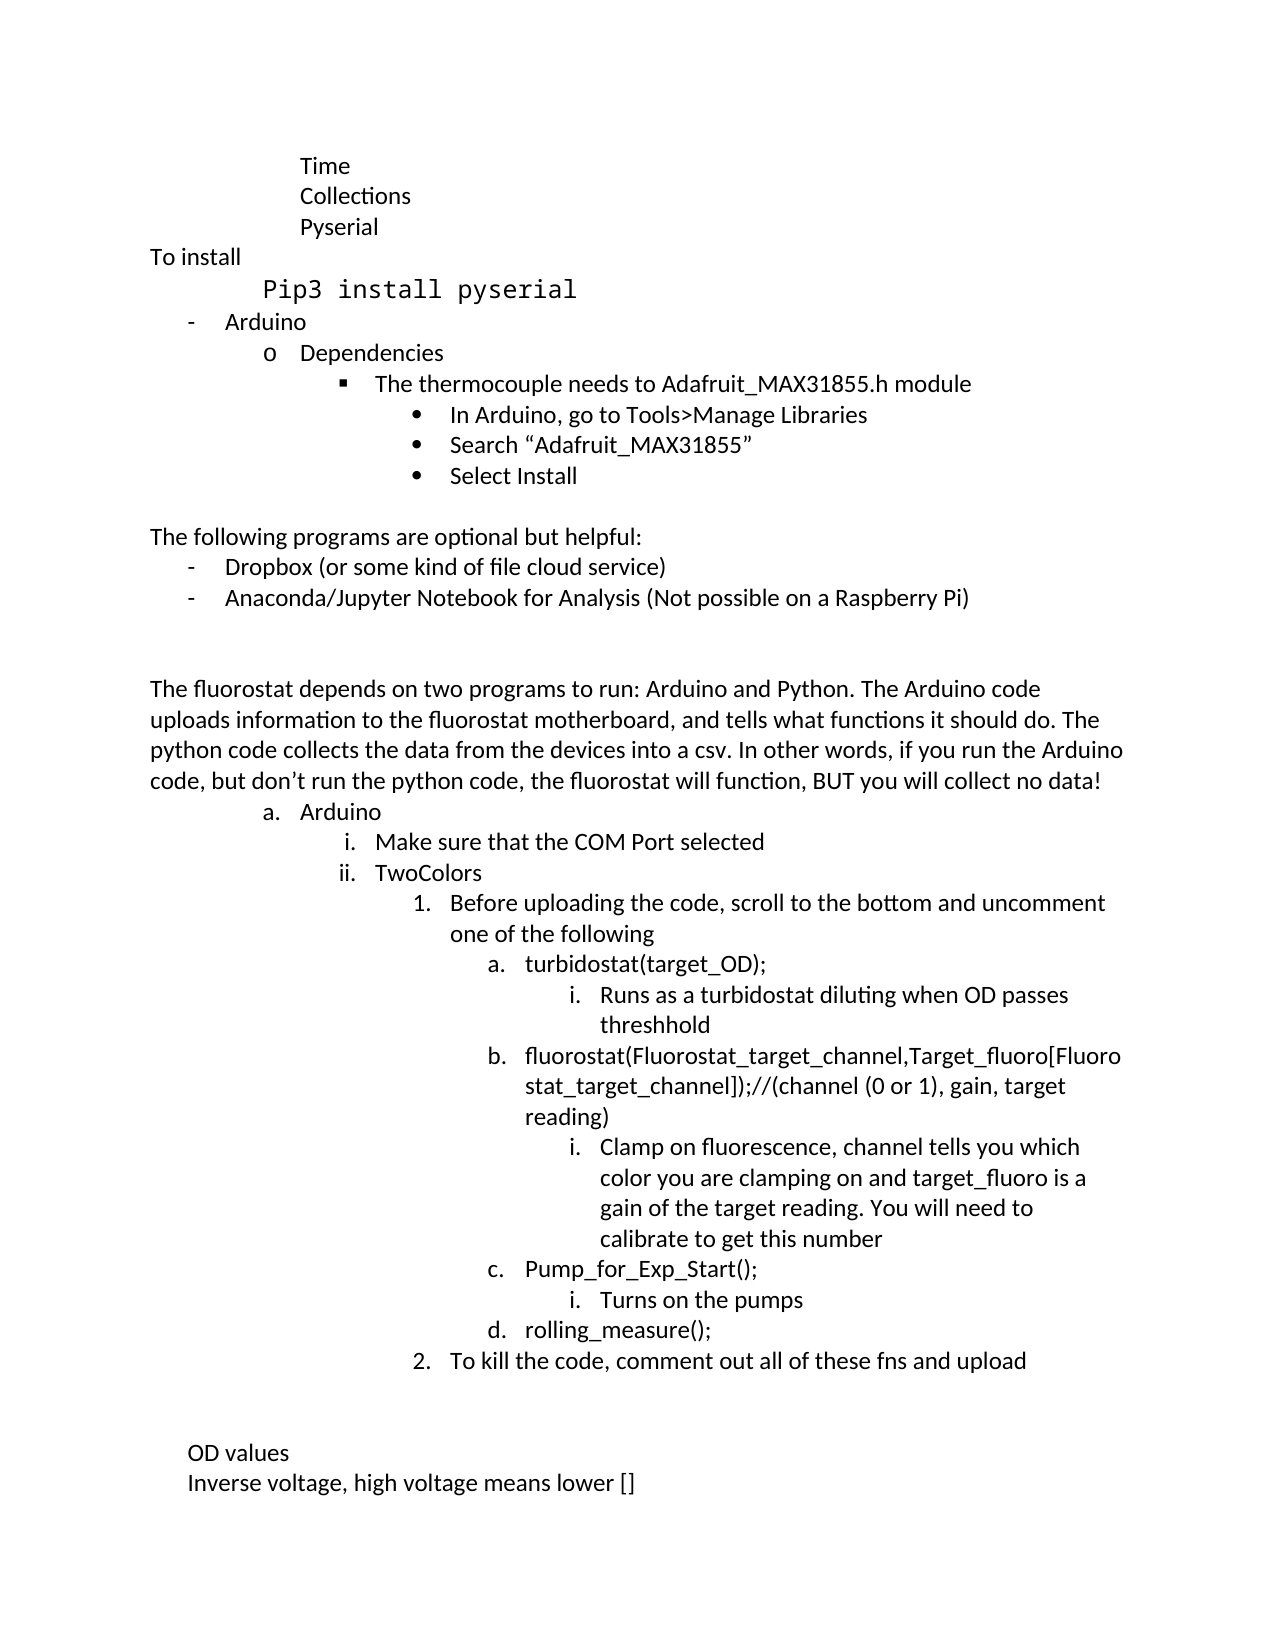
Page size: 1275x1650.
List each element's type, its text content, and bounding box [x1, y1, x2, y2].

list The thermocouple needs to Adafruit_MAX31855.h module [337, 368, 1125, 399]
text To install [150, 242, 1125, 272]
list Make sure that the COM Port selected [356, 826, 1125, 857]
list Dependencies [262, 337, 1125, 368]
list Select Install [412, 460, 1125, 491]
list To kill the code, comment out all of these fns and upload [412, 1345, 1125, 1376]
text Collections [300, 181, 1125, 211]
list rolling_measure(); [487, 1314, 1125, 1345]
list Clamp on fluorescence, channel tells you which color you are clamping on and target_fluoro is a gain of the target reading. You will need to calibrate to get this number [581, 1131, 1125, 1253]
list Dropbox (or some kind of file cloud service) [187, 552, 1125, 582]
list Anaconda/Jupyter Notebook for Analysis (Not possible on a Raspberry Pi) [187, 582, 1125, 613]
text Inverse voltage, high voltage means lower [] [187, 1467, 1125, 1498]
list fluorostat(Fluorostat_target_channel,Target_fluoro[Fluorostat_target_channel]);//(channel (0 or 1), gain, target reading) [487, 1040, 1125, 1131]
list Pump_for_Exp_Start(); [487, 1253, 1125, 1284]
list Search “Adafruit_MAX31855” [412, 429, 1125, 460]
text Pyserial [300, 211, 1125, 242]
list Before uploading the code, scroll to the bottom and uncomment one of the following [412, 887, 1125, 948]
text Time [300, 150, 1125, 181]
text The fluorostat depends on two programs to run: Arduino and Python. The Arduino code uploads information to the fluorostat motherboard, and tells what functions it should do. The python code collects the data from the devices into a csv. In other words, if you run the Arduino code, but don’t run the python code, the fluorostat will function, BUT you will collect no data! [150, 674, 1125, 796]
list Arduino [187, 306, 1125, 337]
list Arduino [262, 796, 1125, 826]
list turbidostat(target_OD); [487, 948, 1125, 979]
text OD values [187, 1437, 1125, 1467]
list TwoColors [356, 857, 1125, 887]
list Runs as a turbidostat diluting when OD passes threshhold [581, 979, 1125, 1040]
list In Arduino, go to Tools>Manage Libraries [412, 399, 1125, 429]
text The following programs are optional but helpful: [150, 521, 1125, 552]
text Pip3 install pyserial [262, 272, 1125, 306]
list Turns on the pumps [581, 1284, 1125, 1314]
